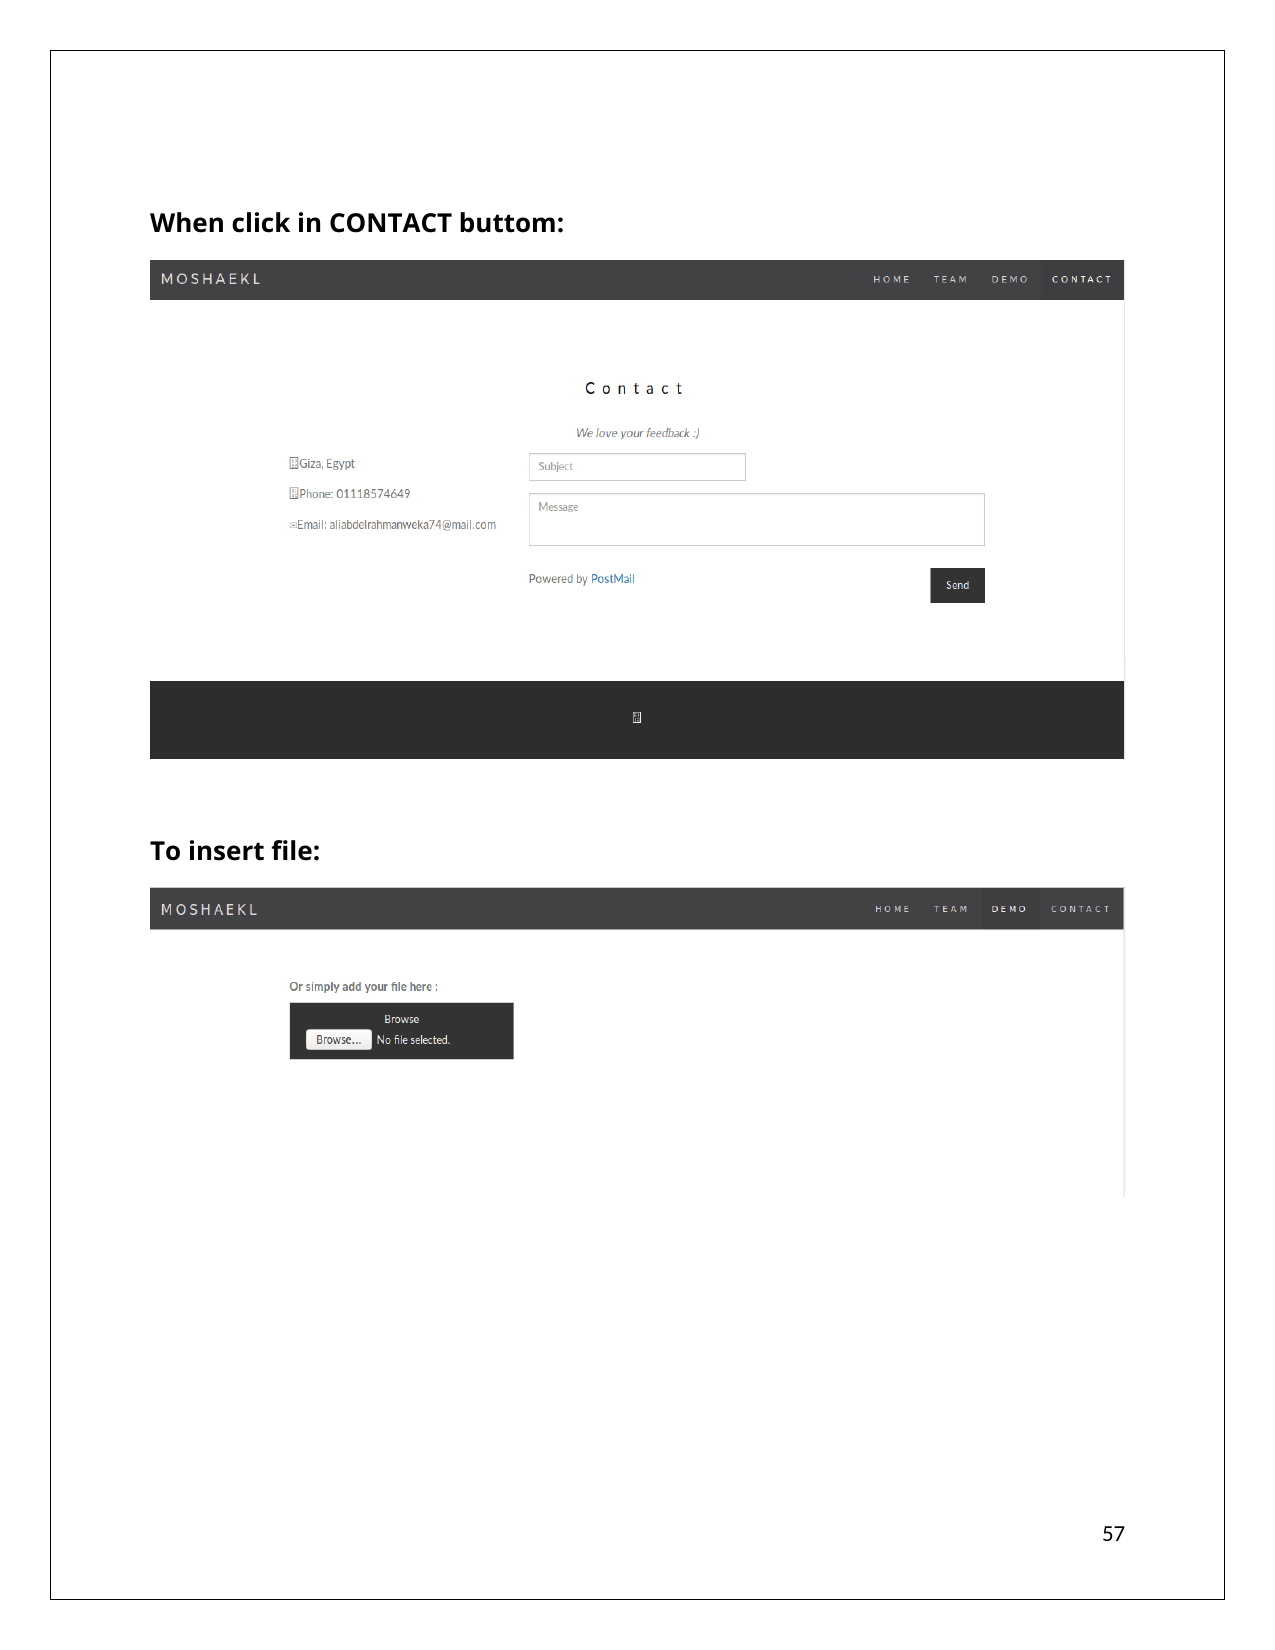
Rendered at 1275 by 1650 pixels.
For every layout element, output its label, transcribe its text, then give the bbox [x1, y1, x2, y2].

text To insert file: [150, 833, 1125, 868]
picture [150, 260, 1125, 759]
picture [150, 887, 1125, 1197]
text When click in CONTACT buttom: [150, 205, 1125, 241]
